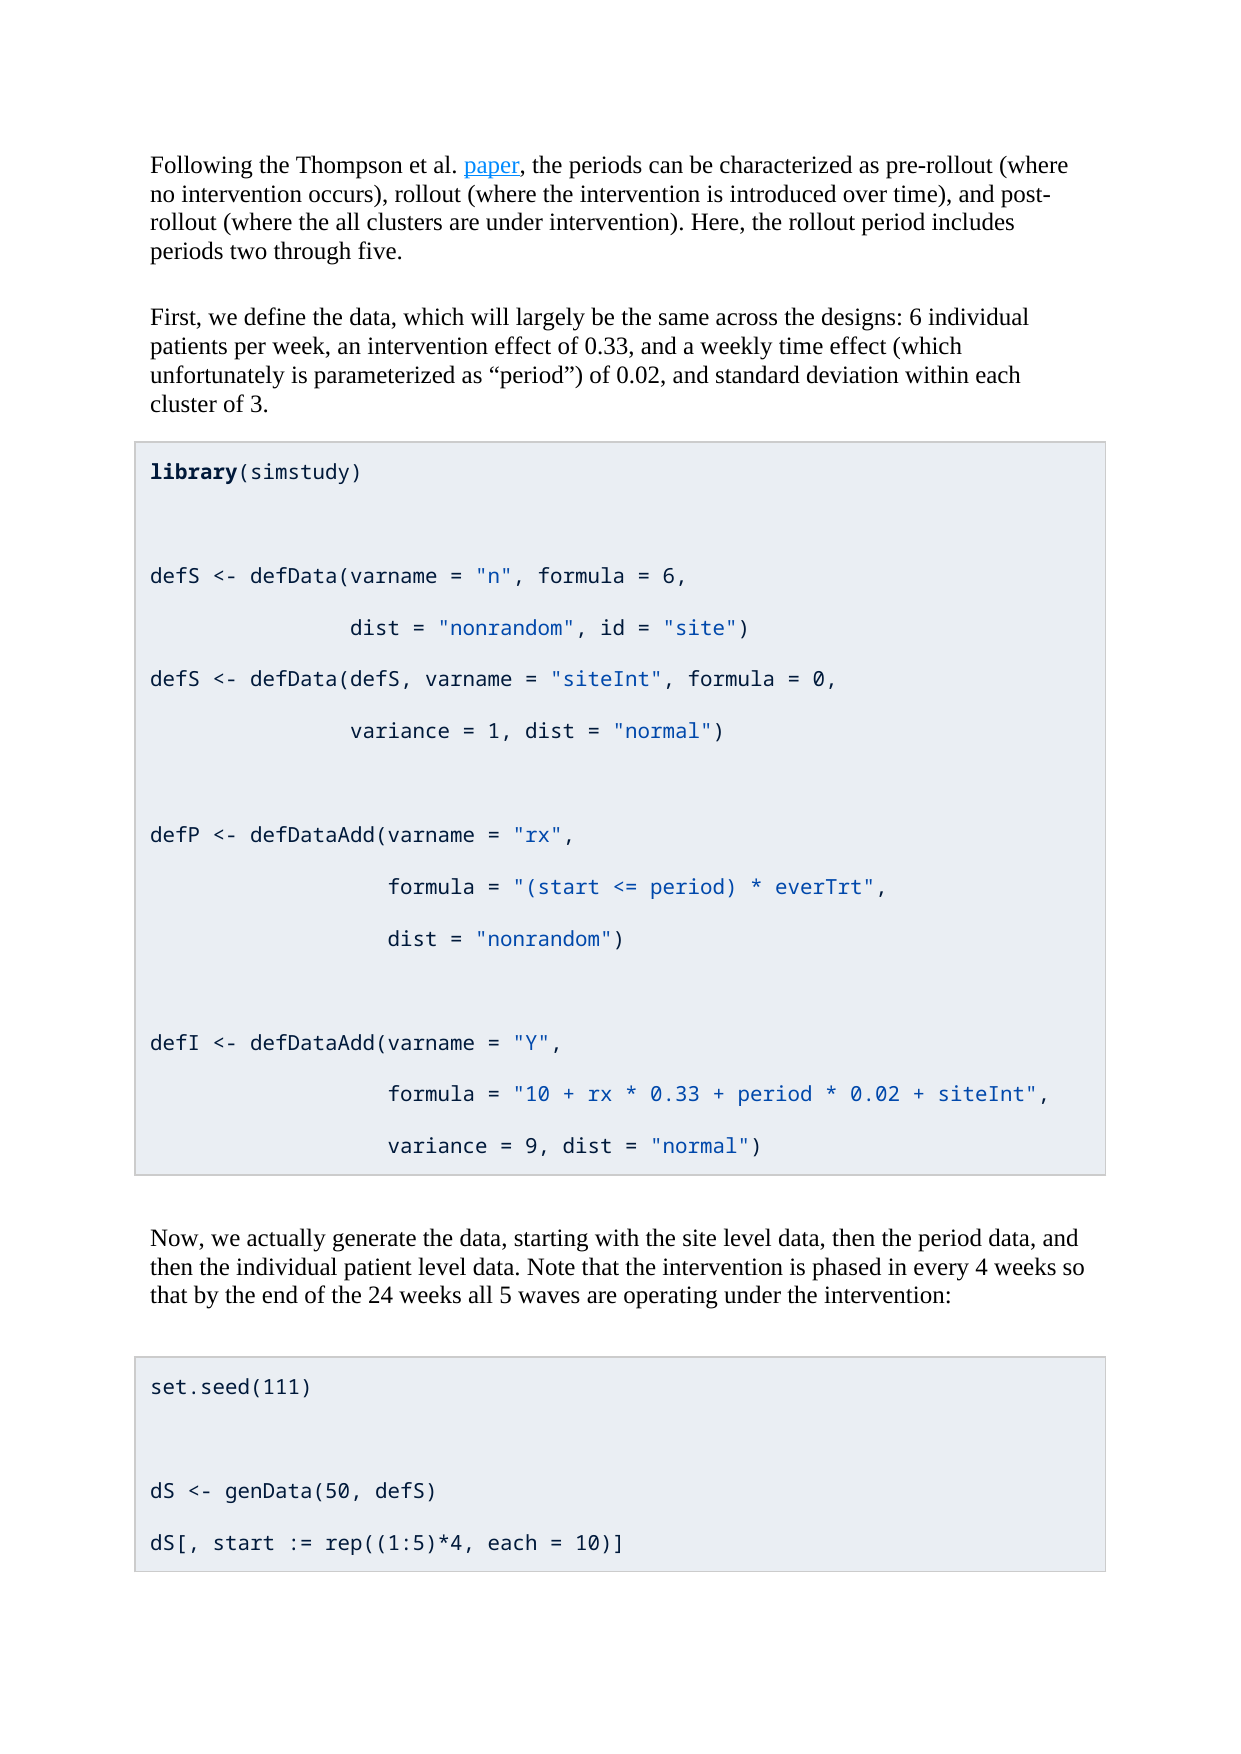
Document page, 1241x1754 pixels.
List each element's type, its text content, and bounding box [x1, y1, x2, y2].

text Now, we actually generate the data, starting with the site level data, then the period data, and then the individual patient level data. Note that the intervention is phased in every 4 weeks so that by the end of the 24 weeks all 5 waves are operating under the intervention: [150, 1223, 1090, 1309]
text defP <- defDataAdd(varname = "rx", [136, 804, 1105, 849]
text formula = "10 + rx * 0.33 + period * 0.02 + siteInt", [136, 1063, 1105, 1108]
text library(simstudy) [136, 443, 1105, 486]
text formula = "(start <= period) * everTrt", [136, 856, 1105, 901]
text defI <- defDataAdd(varname = "Y", [136, 1012, 1105, 1056]
text Following the Thompson et al. paper, the periods can be characterized as pre-rollout (where no intervention occurs), rollout (where the intervention is introduced over time), and post-rollout (where the all clusters are under intervention). Here, the rollout period includes periods two through five. [150, 150, 1090, 265]
text defS <- defData(defS, varname = "siteInt", formula = 0, [136, 648, 1105, 693]
text First, we define the data, which will largely be the same across the designs: 6 individual patients per week, an intervention effect of 0.33, and a weekly time effect (which unfortunately is parameterized as “period”) of 0.02, and standard deviation within each cluster of 3. [150, 302, 1090, 417]
text defS <- defData(varname = "n", formula = 6, [136, 545, 1105, 589]
text variance = 9, dist = "normal") [136, 1115, 1105, 1174]
text set.seed(111) [136, 1358, 1105, 1401]
text variance = 1, dist = "normal") [136, 700, 1105, 745]
text dist = "nonrandom") [136, 908, 1105, 952]
text dS[, start := rep((1:5)*4, each = 10)] [136, 1512, 1105, 1571]
text dS <- genData(50, defS) [136, 1460, 1105, 1504]
text dist = "nonrandom", id = "site") [136, 597, 1105, 641]
